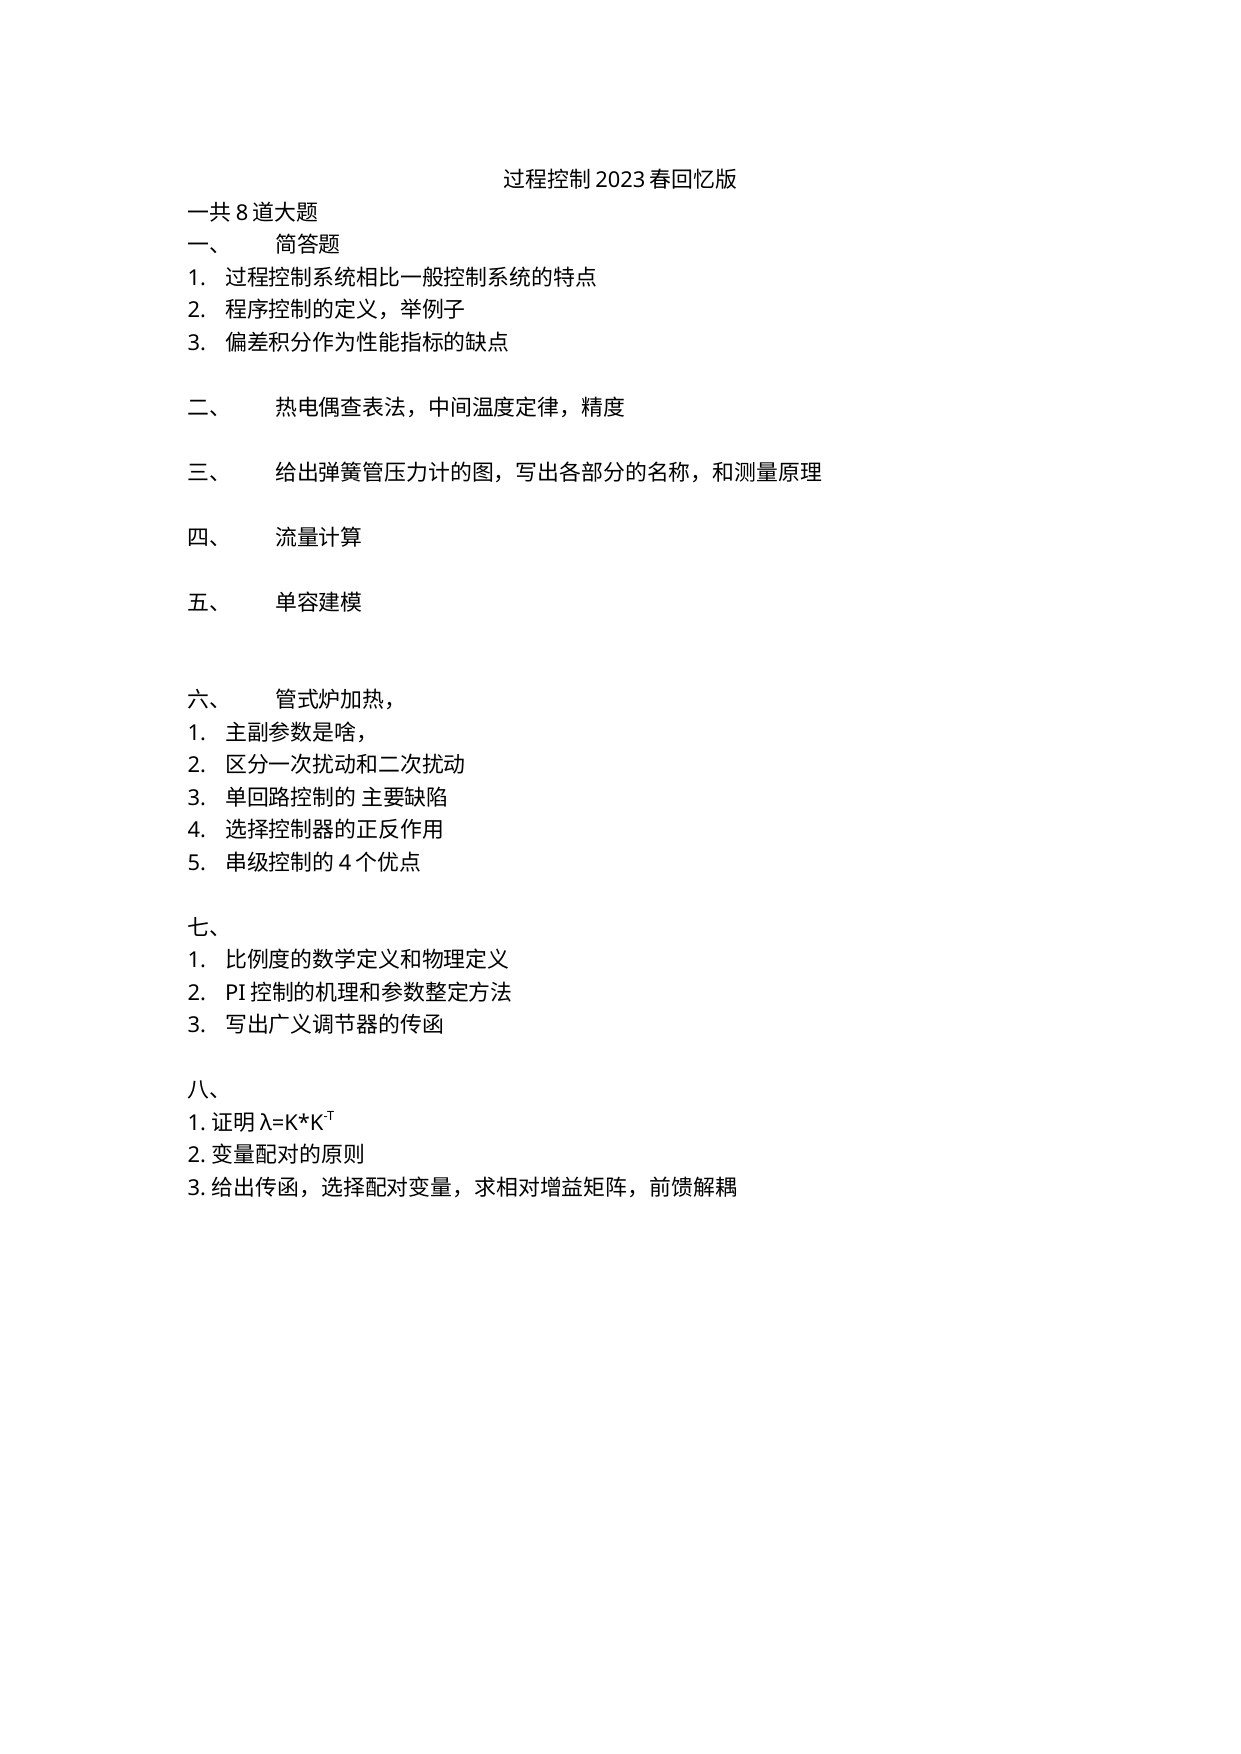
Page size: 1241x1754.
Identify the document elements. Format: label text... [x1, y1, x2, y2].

list 选择控制器的正反作用 [187, 812, 1053, 844]
list 程序控制的定义，举例子 [187, 292, 1053, 324]
list 区分一次扰动和二次扰动 [187, 747, 1053, 779]
list 串级控制的4个优点 [187, 844, 1053, 877]
list 单容建模 [187, 584, 1053, 617]
list 热电偶查表法，中间温度定律，精度 [187, 389, 1053, 422]
list 简答题 [187, 227, 1053, 259]
text 2. 变量配对的原则 [187, 1137, 1053, 1169]
text 一共8道大题 [187, 194, 1053, 227]
text 八、 [187, 1072, 1053, 1104]
list 流量计算 [187, 519, 1053, 552]
list 过程控制系统相比一般控制系统的特点 [187, 259, 1053, 292]
list 写出广义调节器的传函 [187, 1007, 1053, 1039]
list 给出弹簧管压力计的图，写出各部分的名称，和测量原理 [187, 454, 1053, 487]
list 偏差积分作为性能指标的缺点 [187, 324, 1053, 357]
text 1. 证明λ=K*K-T [187, 1104, 1053, 1137]
list 单回路控制的 主要缺陷 [187, 779, 1053, 812]
list 主副参数是啥， [187, 714, 1053, 747]
list PI控制的机理和参数整定方法 [187, 974, 1053, 1007]
text 过程控制2023春回忆版 [187, 162, 1053, 194]
list 比例度的数学定义和物理定义 [187, 942, 1053, 974]
list 管式炉加热， [187, 682, 1053, 714]
text 3. 给出传函，选择配对变量，求相对增益矩阵，前馈解耦 [187, 1169, 1053, 1202]
